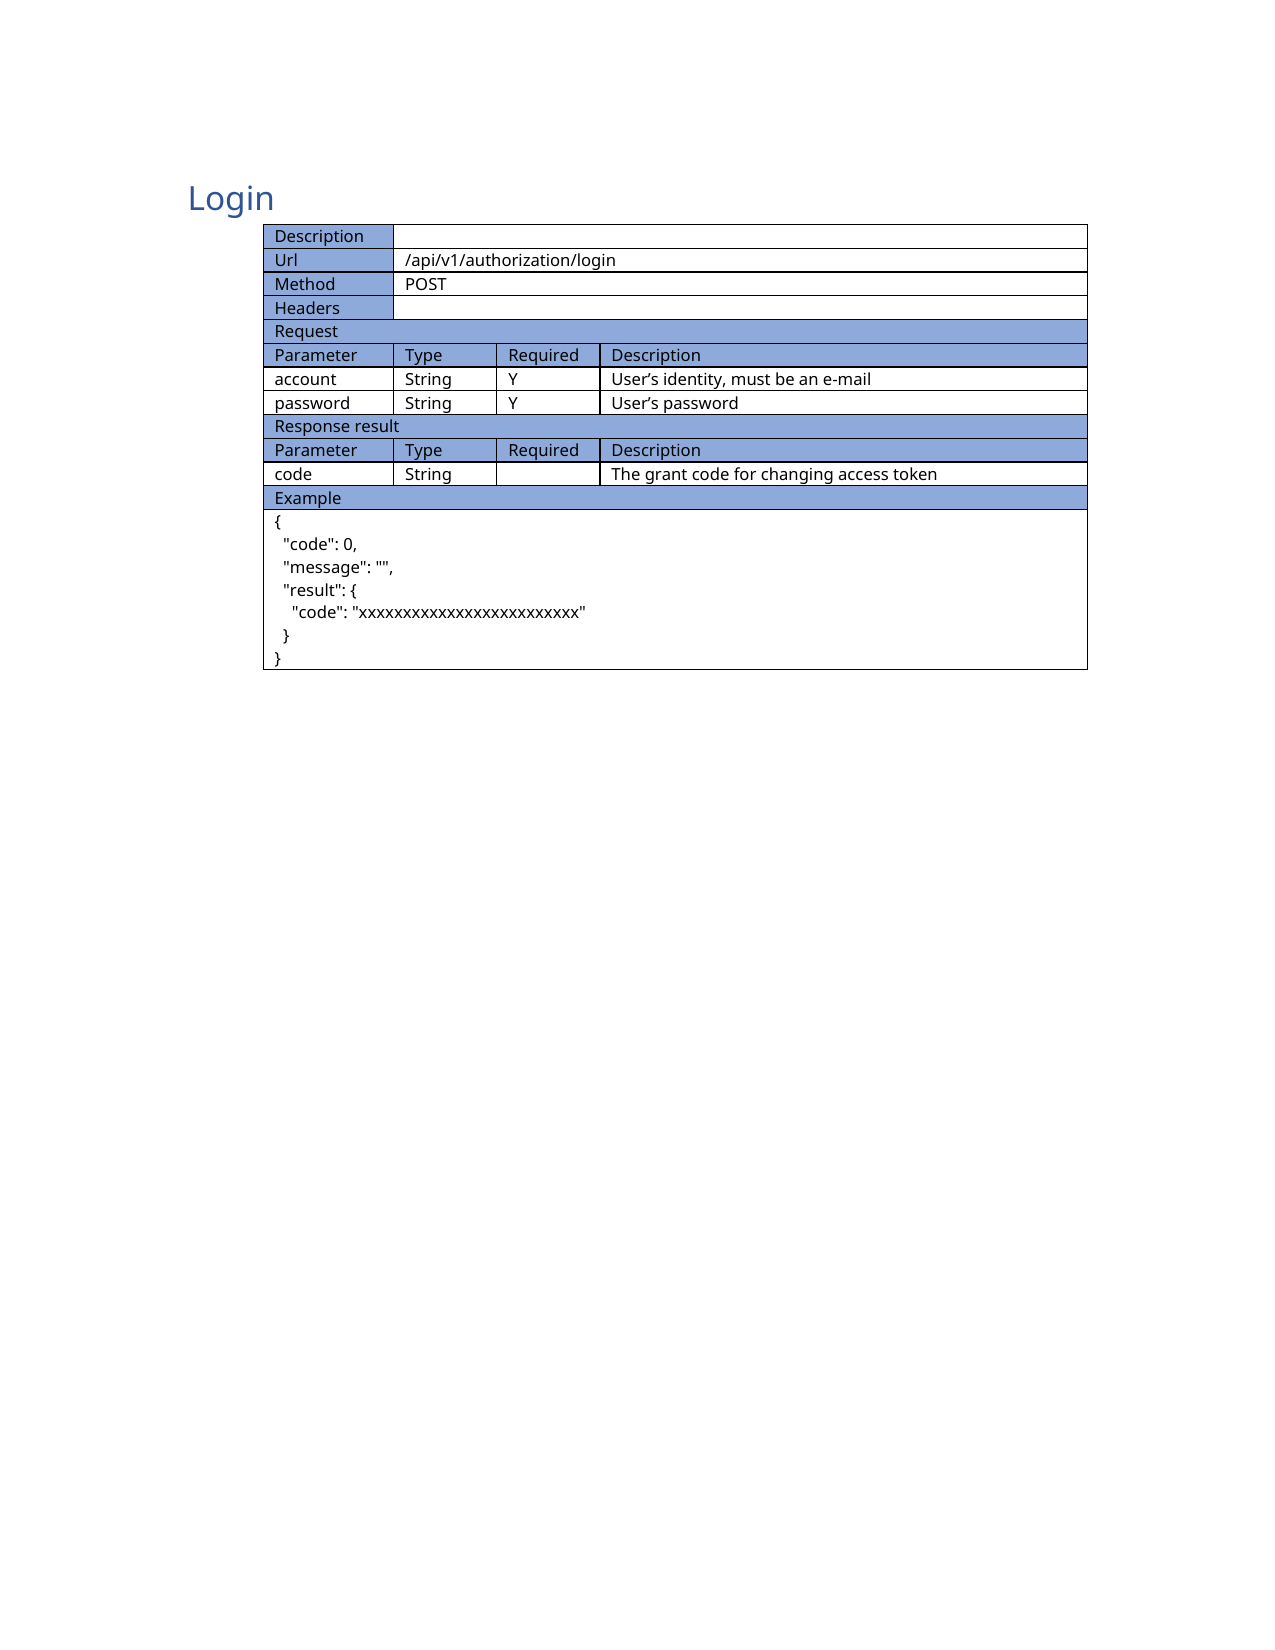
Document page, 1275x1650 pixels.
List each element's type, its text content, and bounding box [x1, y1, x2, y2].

table_cell The grant code for changing access token [601, 463, 1087, 485]
table_cell Url [264, 249, 393, 271]
table_cell password [264, 391, 393, 414]
table_cell String [394, 391, 496, 414]
table_cell Parameter [264, 439, 393, 461]
table_cell Type [394, 439, 496, 461]
table_cell Method [264, 273, 393, 295]
subtitle Login [187, 175, 1087, 220]
table_cell User’s password [601, 391, 1087, 414]
table_header [394, 225, 1087, 248]
table_cell Y [497, 391, 599, 414]
table_cell Description [601, 439, 1087, 461]
table_cell Request [264, 320, 1087, 343]
table_cell Y [497, 368, 599, 390]
table_cell code [264, 463, 393, 485]
table_cell Type [394, 344, 496, 366]
table_cell String [394, 463, 496, 485]
table_cell Required [497, 344, 599, 366]
table_cell String [394, 368, 496, 390]
table_cell Example [264, 486, 1087, 509]
table_cell [497, 463, 599, 485]
table_header Description [264, 225, 393, 248]
table_cell POST [394, 273, 1087, 295]
table_cell Parameter [264, 344, 393, 366]
table_cell account [264, 368, 393, 390]
table_cell User’s identity, must be an e-mail [601, 368, 1087, 390]
table_cell Description [601, 344, 1087, 366]
table_cell /api/v1/authorization/login [394, 249, 1087, 271]
table_cell Headers [264, 296, 393, 319]
table_cell Required [497, 439, 599, 461]
table_cell [394, 296, 1087, 319]
table_cell Response result [264, 415, 1087, 438]
table_cell { "code": 0, "message": "", "result": { "code": "xxxxxxxxxxxxxxxxxxxxxxxxx" } } [264, 510, 1087, 669]
